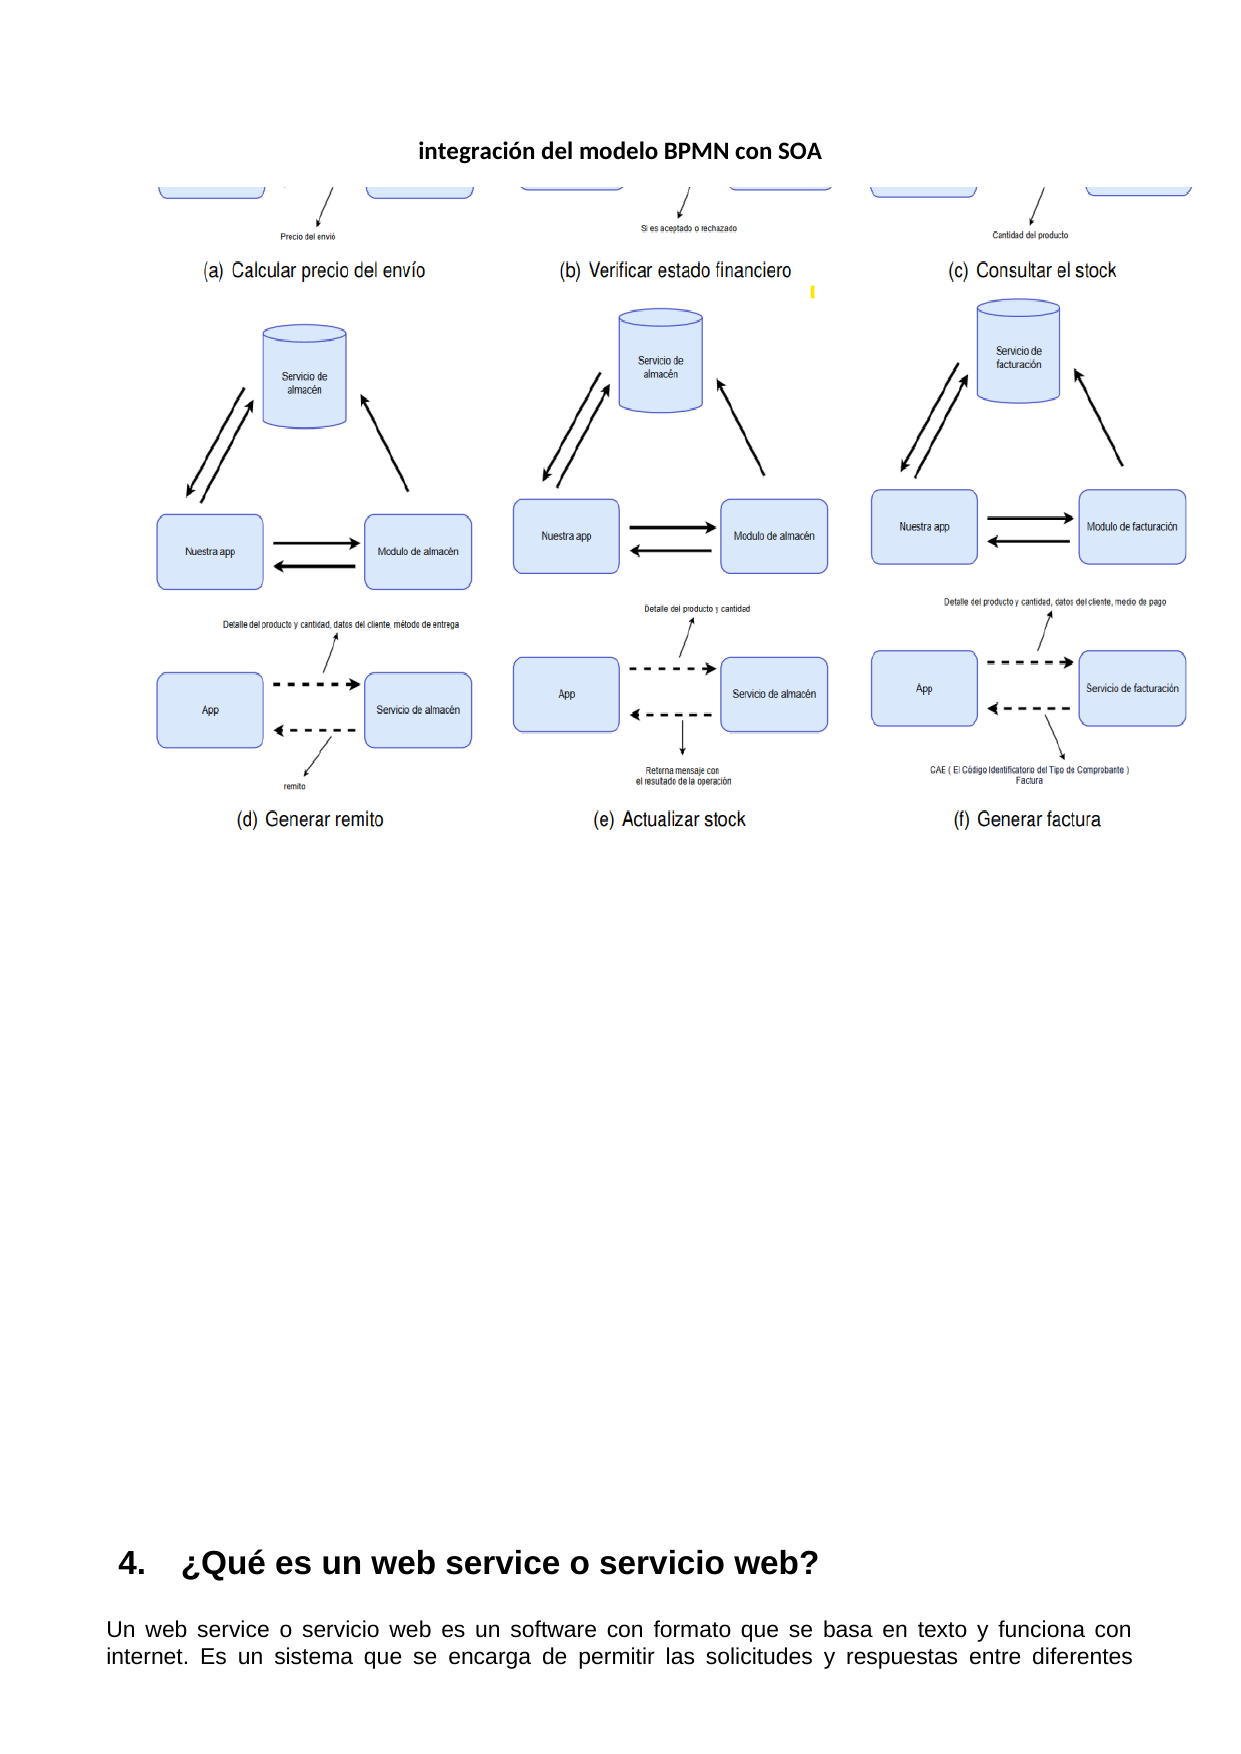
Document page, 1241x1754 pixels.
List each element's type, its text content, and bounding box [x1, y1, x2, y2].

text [106, 1616, 1134, 1669]
text integración del modelo BPMN con SOA [106, 141, 1134, 164]
picture [106, 187, 1215, 841]
subtitle ¿Qué es un web service o servicio web? [118, 1543, 1122, 1582]
